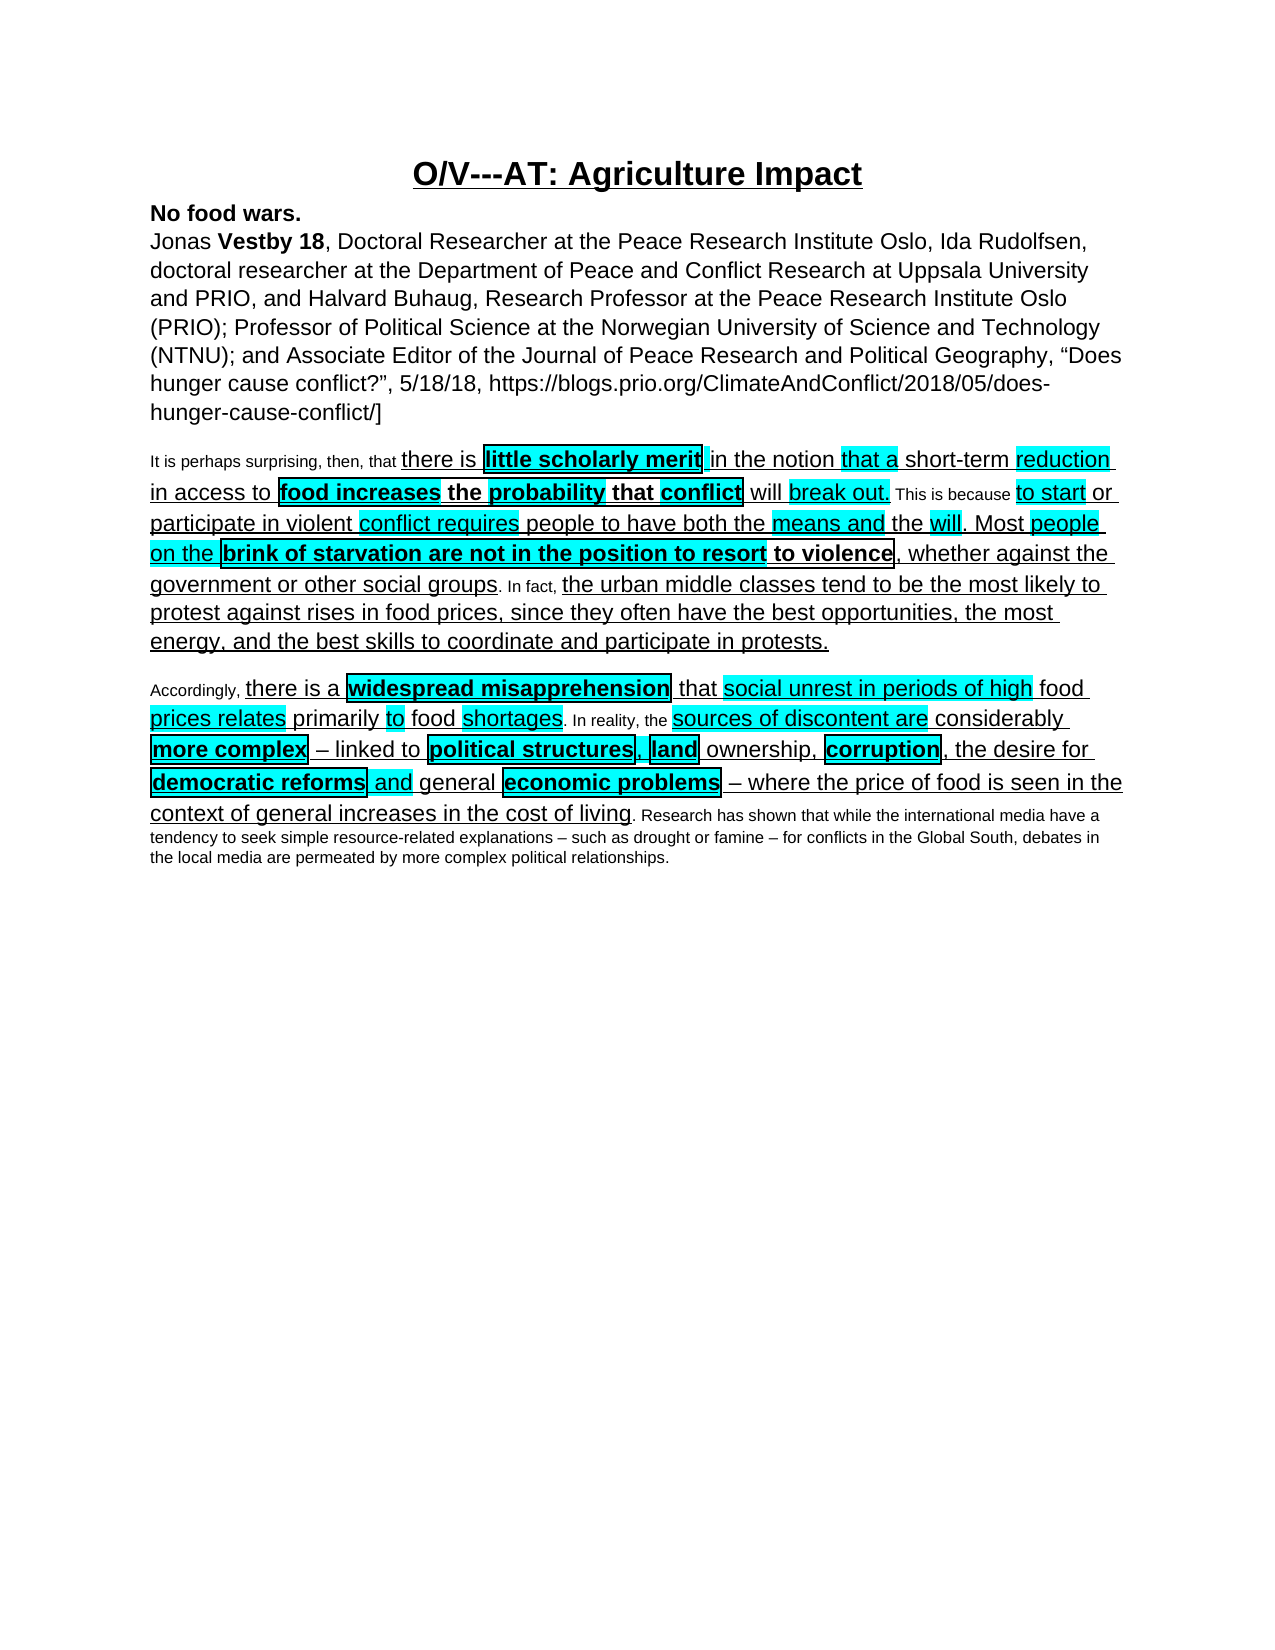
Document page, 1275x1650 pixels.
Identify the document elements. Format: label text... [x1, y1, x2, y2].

subtitle O/V---AT: Agriculture Impact [150, 154, 1125, 193]
text It is perhaps surprising, then, that there is little scholarly merit in the notion that a short-term reduction in access to food increases the probability that conflict will break out. This is because to start or participate in violent conflict requires people to have both the means and the will. Most people on the brink of starvation are not in the position to resort to violence, whether against the government or other social groups. In fact, the urban middle classes tend to be the most likely to protest against rises in food prices, since they often have the best opportunities, the most energy, and the best skills to coordinate and participate in protests. [150, 444, 1125, 654]
text Jonas Vestby 18, Doctoral Researcher at the Peace Research Institute Oslo, Ida Rudolfsen, doctoral researcher at the Department of Peace and Conflict Research at Uppsala University and PRIO, and Halvard Buhaug, Research Professor at the Peace Research Institute Oslo (PRIO); Professor of Political Science at the Norwegian University of Science and Technology (NTNU); and Associate Editor of the Journal of Peace Research and Political Geography, “Does hunger cause conflict?”, 5/18/18, https://blogs.prio.org/ClimateAndConflict/2018/05/does-hunger-cause-conflict/] [150, 228, 1125, 425]
text Accordingly, there is a widespread misapprehension that social unrest in periods of high food prices relates primarily to food shortages. In reality, the sources of discontent are considerably more complex – linked to political structures, land ownership, corruption, the desire for democratic reforms and general economic problems – where the price of food is seen in the context of general increases in the cost of living. Research has shown that while the international media have a tendency to seek simple resource-related explanations – such as drought or famine – for conflicts in the Global South, debates in the local media are permeated by more complex political relationships. [150, 673, 1125, 867]
subtitle No food wars. [150, 200, 1125, 226]
